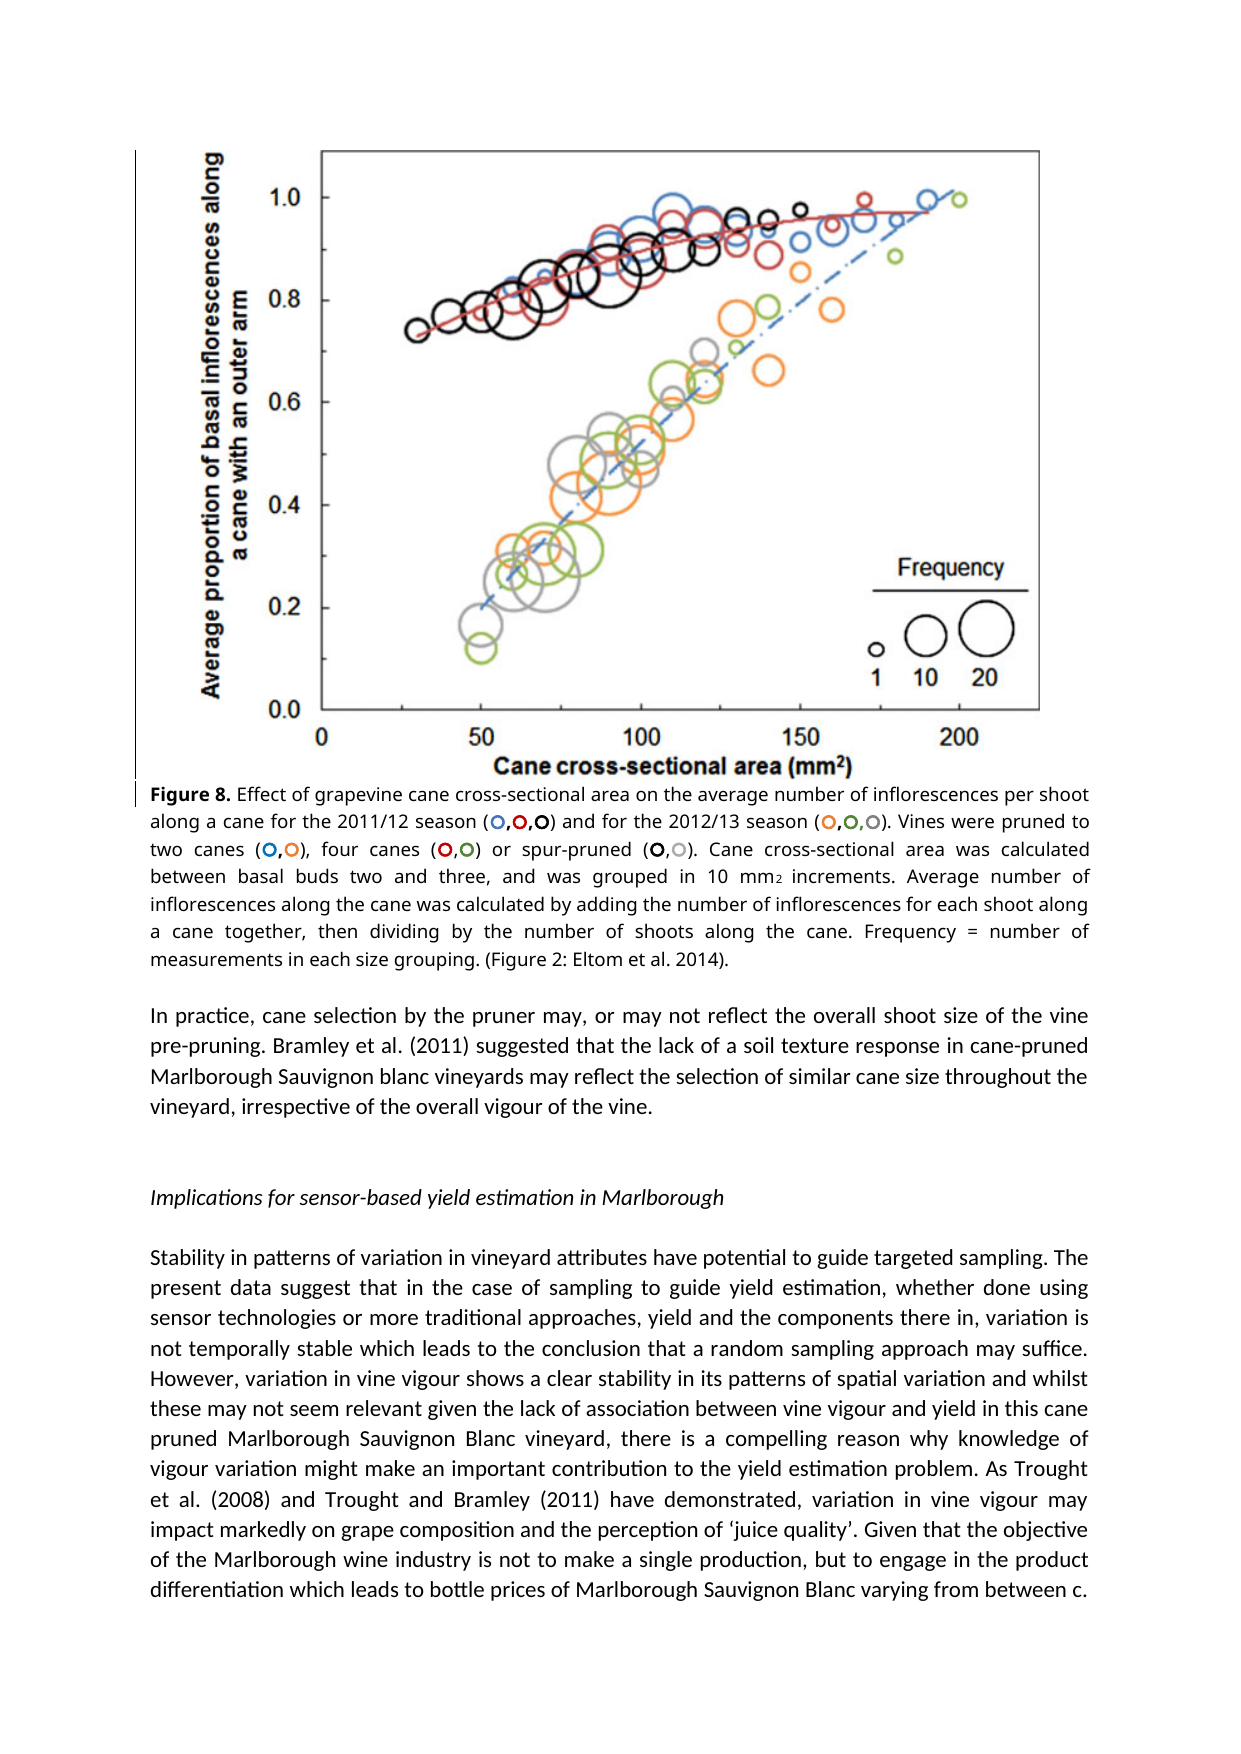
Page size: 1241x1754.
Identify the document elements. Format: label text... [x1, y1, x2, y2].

text Figure 8. Effect of grapevine cane cross-sectional area on the average number of inflorescences per shoot along a cane for the 2011/12 season (,,) and for the 2012/13 season (,,). Vines were pruned to two canes (,), four canes (,) or spur-pruned (,). Cane cross-sectional area was calculated between basal buds two and three, and was grouped in 10 mm2 increments. Average number of inflorescences along the cane was calculated by adding the number of inflorescences for each shoot along a cane together, then dividing by the number of shoots along the cane. Frequency = number of measurements in each size grouping. (Figure 2: Eltom et al. 2014). [150, 781, 1090, 972]
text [150, 1243, 1090, 1603]
text In practice, cane selection by the pruner may, or may not reflect the overall shoot size of the vine pre-pruning. Bramley et al. (2011) suggested that the lack of a soil texture response in cane-pruned Marlborough Sauvignon blanc vineyards may reflect the selection of similar cane size throughout the vineyard, irrespective of the overall vigour of the vine. [150, 1001, 1090, 1120]
text Implications for sensor-based yield estimation in Marlborough [150, 1183, 1090, 1211]
